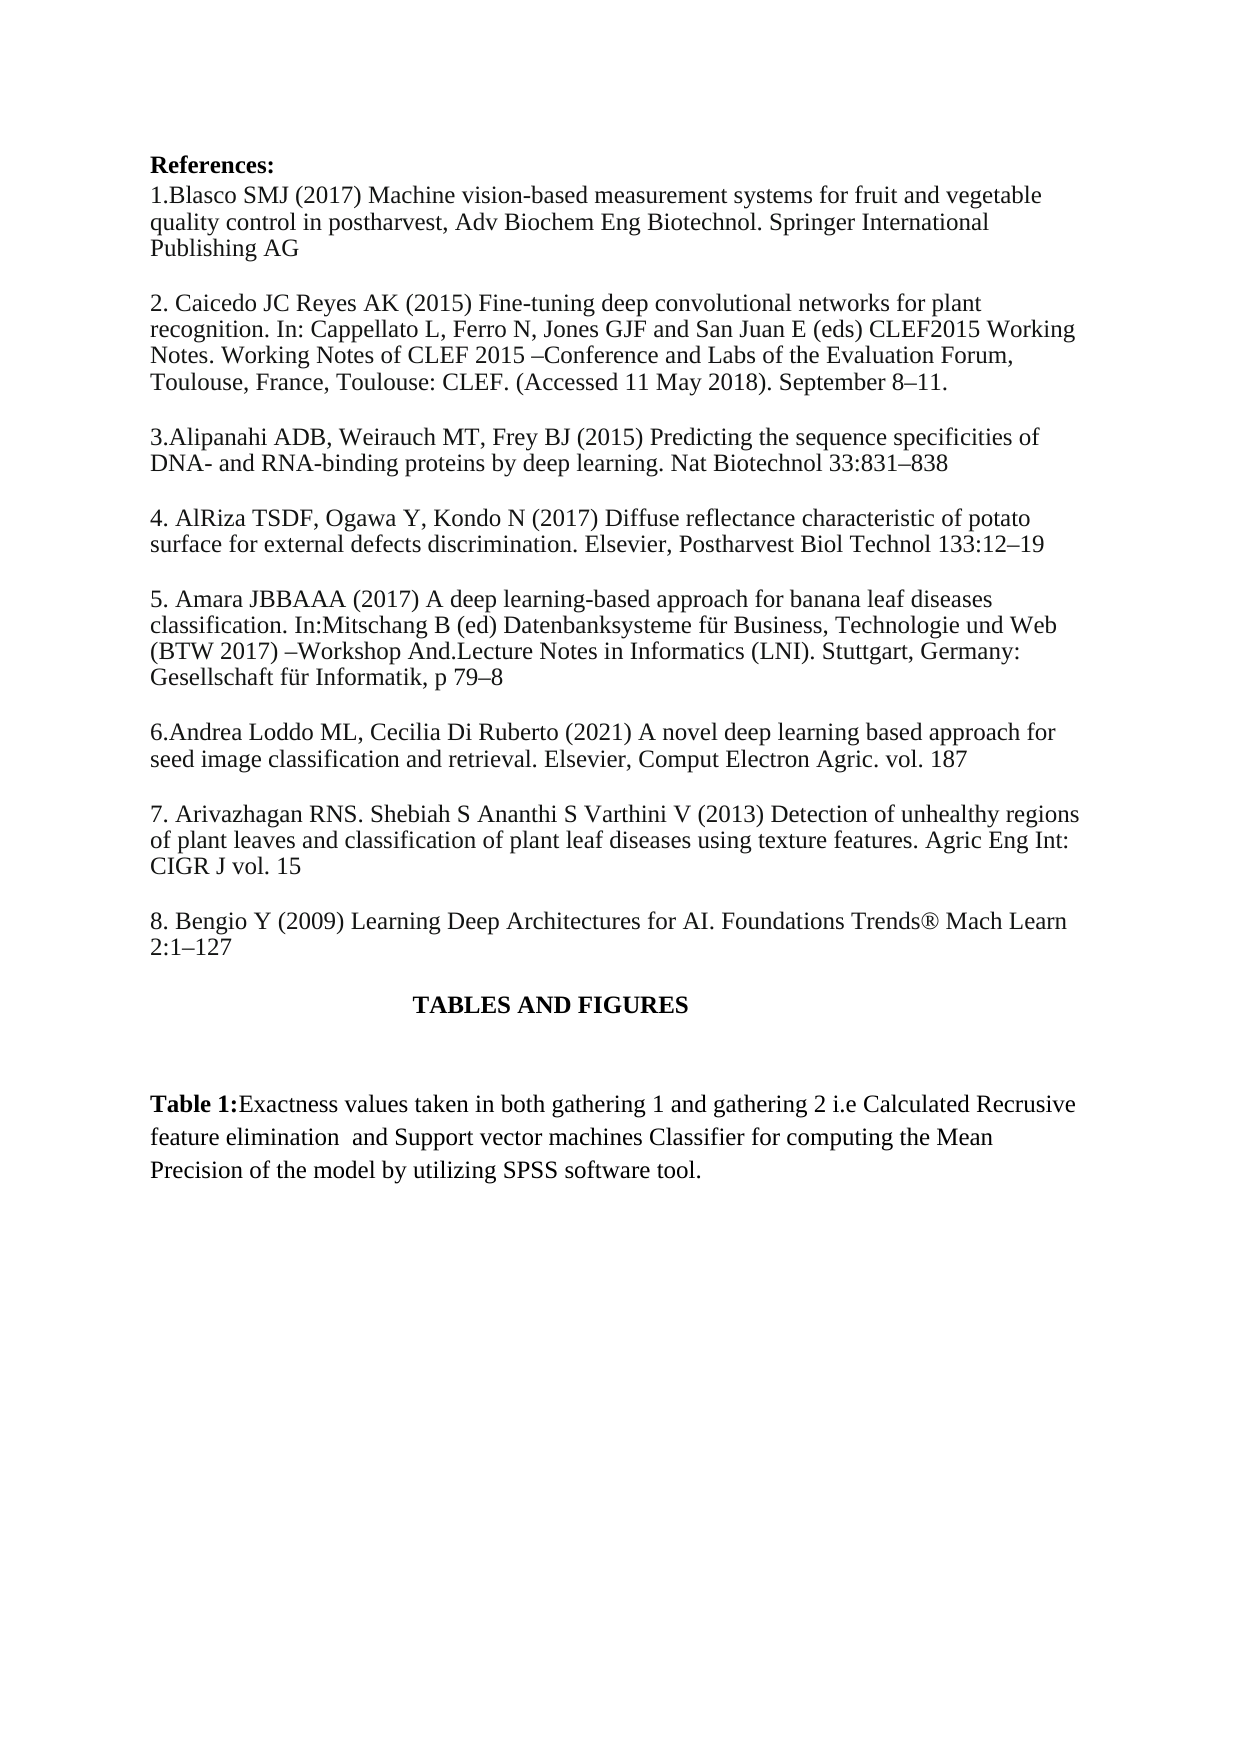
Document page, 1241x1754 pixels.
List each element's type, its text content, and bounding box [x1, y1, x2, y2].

text Table 1:Exactness values taken in both gathering 1 and gathering 2 i.e Calculated Recrusive feature elimination and Support vector machines Classifier for computing the Mean Precision of the model by utilizing SPSS software tool. [150, 1089, 1090, 1183]
text 5. Amara JBBAAA (2017) A deep learning-based approach for banana leaf diseases classification. In:Mitschang B (ed) Datenbanksysteme für Business, Technologie und Web (BTW 2017) –Workshop And.Lecture Notes in Informatics (LNI). Stuttgart, Germany: Gesellschaft für Informatik, p 79–8 [150, 586, 1090, 691]
text 6.Andrea Loddo ML, Cecilia Di Ruberto (2021) A novel deep learning based approach for seed image classification and retrieval. Elsevier, Comput Electron Agric. vol. 187 [150, 720, 1090, 772]
text 3.Alipanahi ADB, Weirauch MT, Frey BJ (2015) Predicting the sequence specificities of DNA- and RNA-binding proteins by deep learning. Nat Biotechnol 33:831–838 [150, 424, 1090, 476]
text TABLES AND FIGURES [150, 990, 1090, 1018]
text 1.Blasco SMJ (2017) Machine vision-based measurement systems for fruit and vegetable quality control in postharvest, Adv Biochem Eng Biotechnol. Springer International Publishing AG [150, 183, 1090, 262]
text References: [150, 150, 1090, 179]
text 2. Caicedo JC Reyes AK (2015) Fine-tuning deep convolutional networks for plant recognition. In: Cappellato L, Ferro N, Jones GJF and San Juan E (eds) CLEF2015 Working Notes. Working Notes of CLEF 2015 –Conference and Labs of the Evaluation Forum, Toulouse, France, Toulouse: CLEF. (Accessed 11 May 2018). September 8–11. [150, 290, 1090, 395]
text 8. Bengio Y (2009) Learning Deep Architectures for AI. Foundations Trends® Mach Learn 2:1–127 [150, 908, 1090, 961]
text 7. Arivazhagan RNS. Shebiah S Ananthi S Varthini V (2013) Detection of unhealthy regions of plant leaves and classification of plant leaf diseases using texture features. Agric Eng Int: CIGR J vol. 15 [150, 801, 1090, 880]
text 4. AlRiza TSDF, Ogawa Y, Kondo N (2017) Diffuse reflectance characteristic of potato surface for external defects discrimination. Elsevier, Postharvest Biol Technol 133:12–19 [150, 505, 1090, 558]
